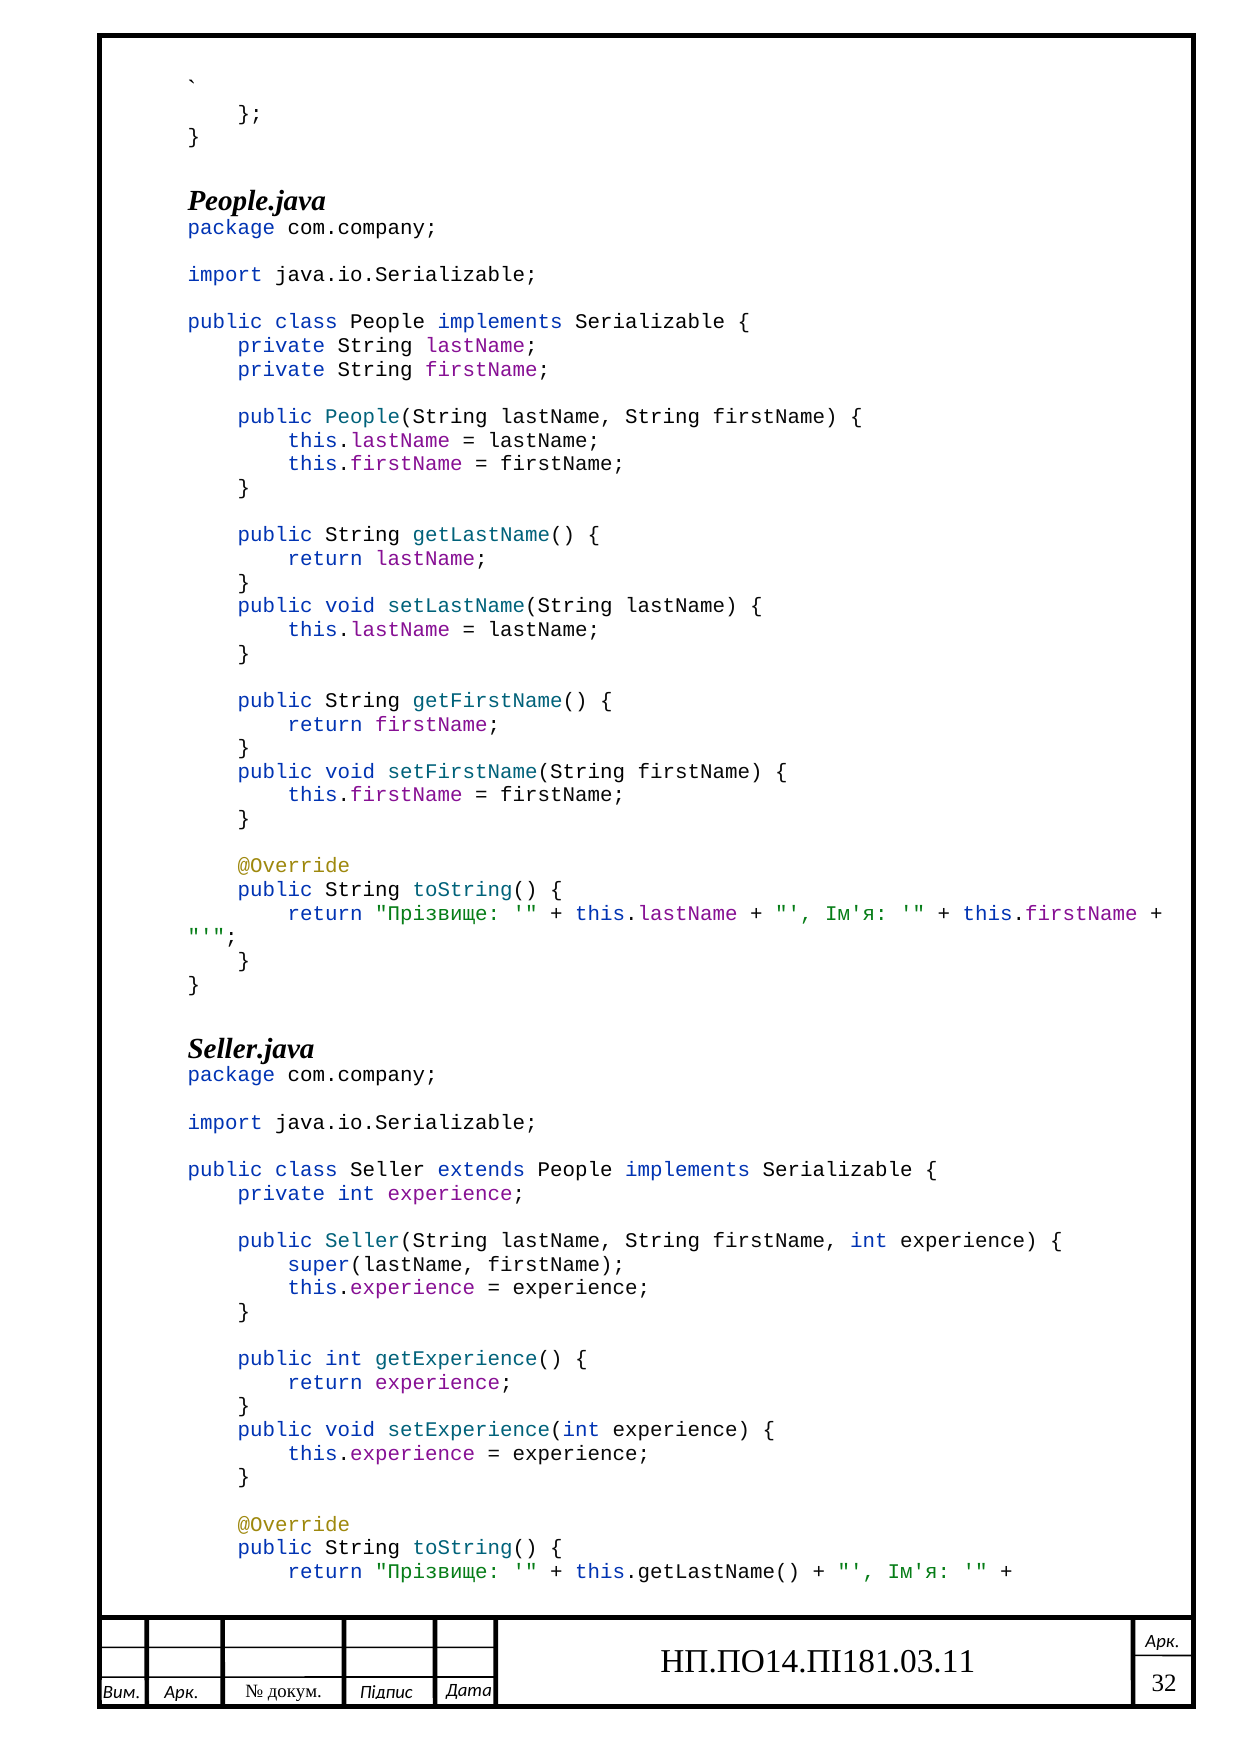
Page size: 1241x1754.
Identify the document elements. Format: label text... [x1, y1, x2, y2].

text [187, 1064, 1162, 1584]
text People.java [187, 183, 1162, 217]
text Seller.java [187, 1031, 1162, 1064]
text package com.company; import java.io.Serializable; public class People implements Serializable { private String lastName; private String firstName; public People(String lastName, String firstName) { this.lastName = lastName; this.firstName = firstName; } public String getLastName() { return lastName; } public void setLastName(String lastName) { this.lastName = lastName; } public String getFirstName() { return firstName; } public void setFirstName(String firstName) { this.firstName = firstName; } @Override public String toString() { return "Прізвище: '" + this.lastName + "', Ім'я: '" + this.firstName + "'"; } } [187, 217, 1162, 997]
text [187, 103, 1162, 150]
